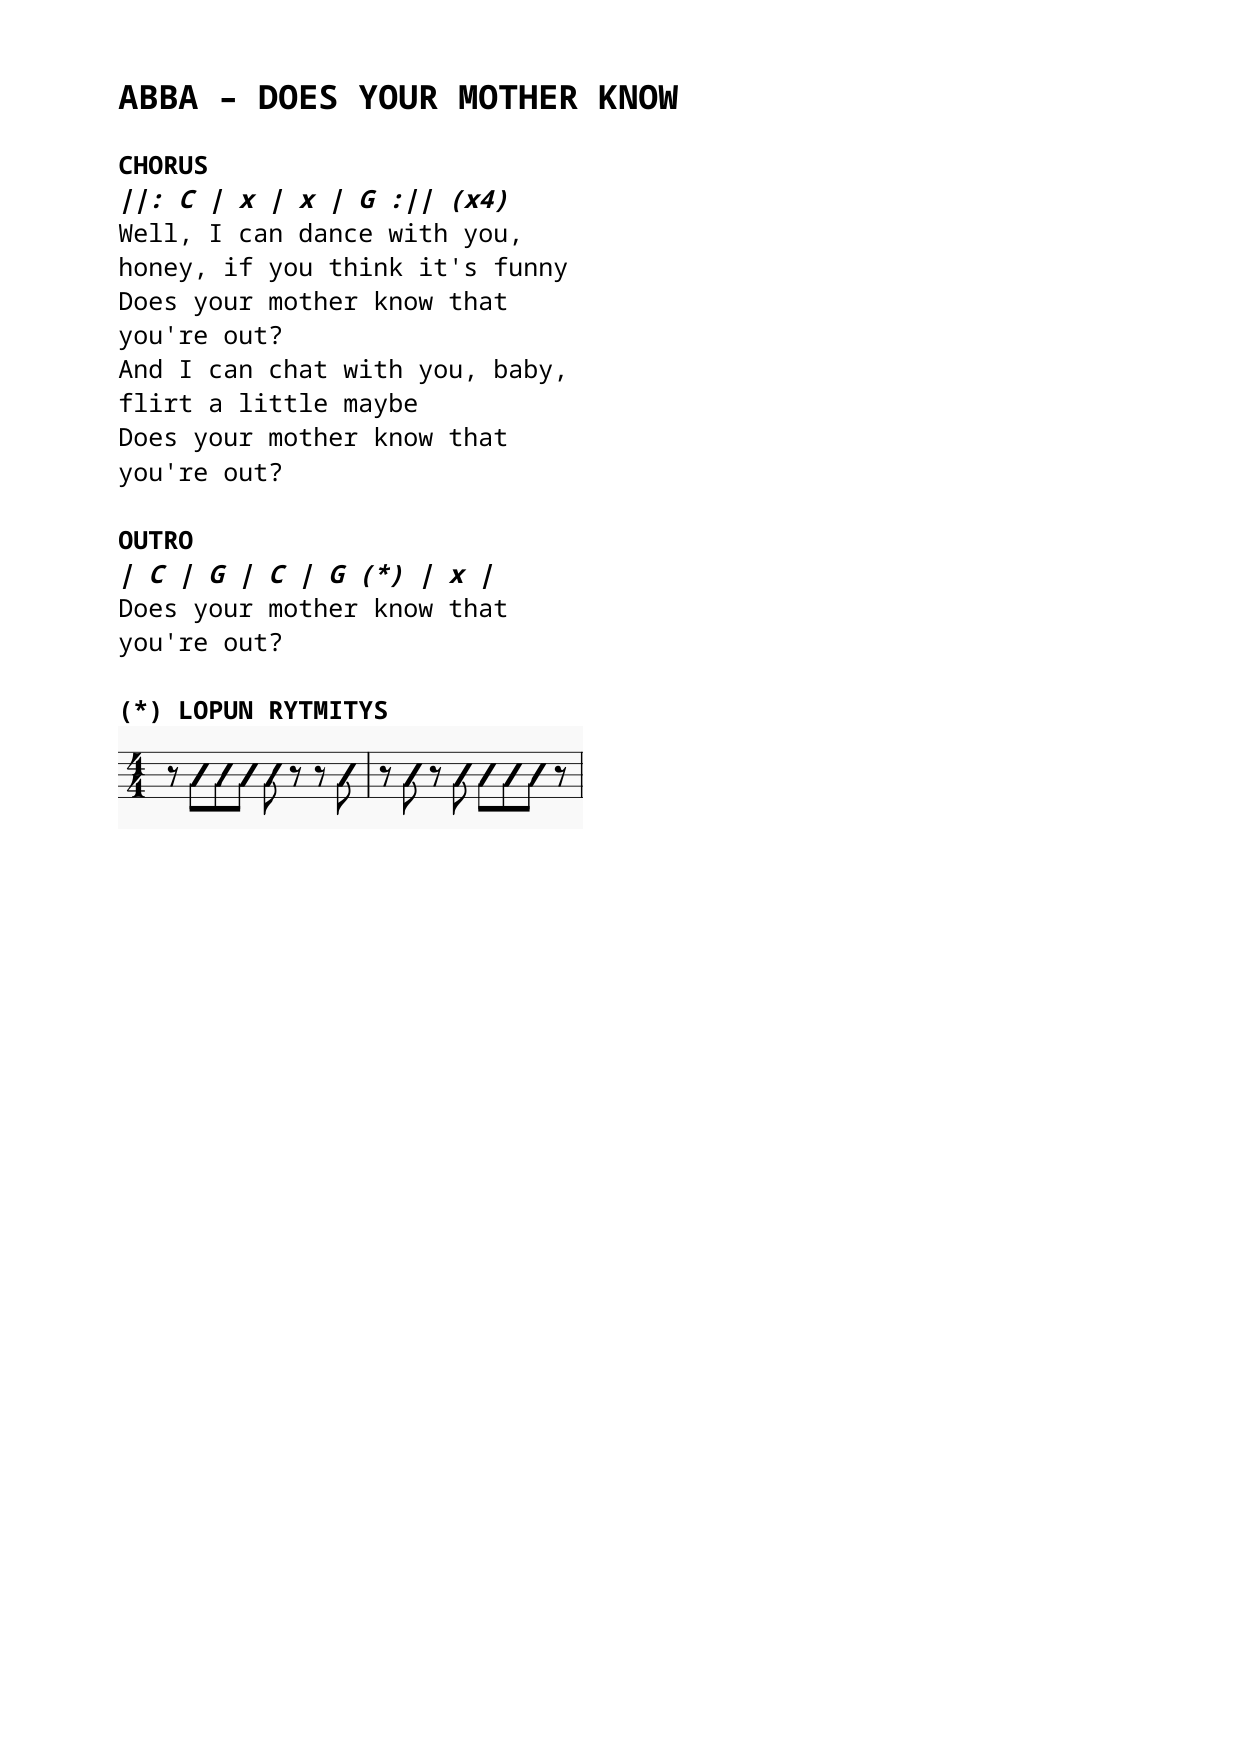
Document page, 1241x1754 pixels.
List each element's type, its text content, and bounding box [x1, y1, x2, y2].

text ||: C | x | x | G :|| (x4) [118, 182, 583, 216]
text CHORUS [118, 148, 583, 182]
text (*) LOPUN RYTMITYS [118, 693, 583, 726]
text OUTRO [118, 488, 583, 556]
picture [118, 726, 583, 829]
text Does your mother know that you're out? [118, 590, 583, 658]
text | C | G | C | G (*) | x | [118, 556, 583, 590]
text Well, I can dance with you, honey, if you think it's funny Does your mother know that you're out? And I can chat with you, baby, flirt a little maybe Does your mother know that you're out? [118, 216, 583, 488]
